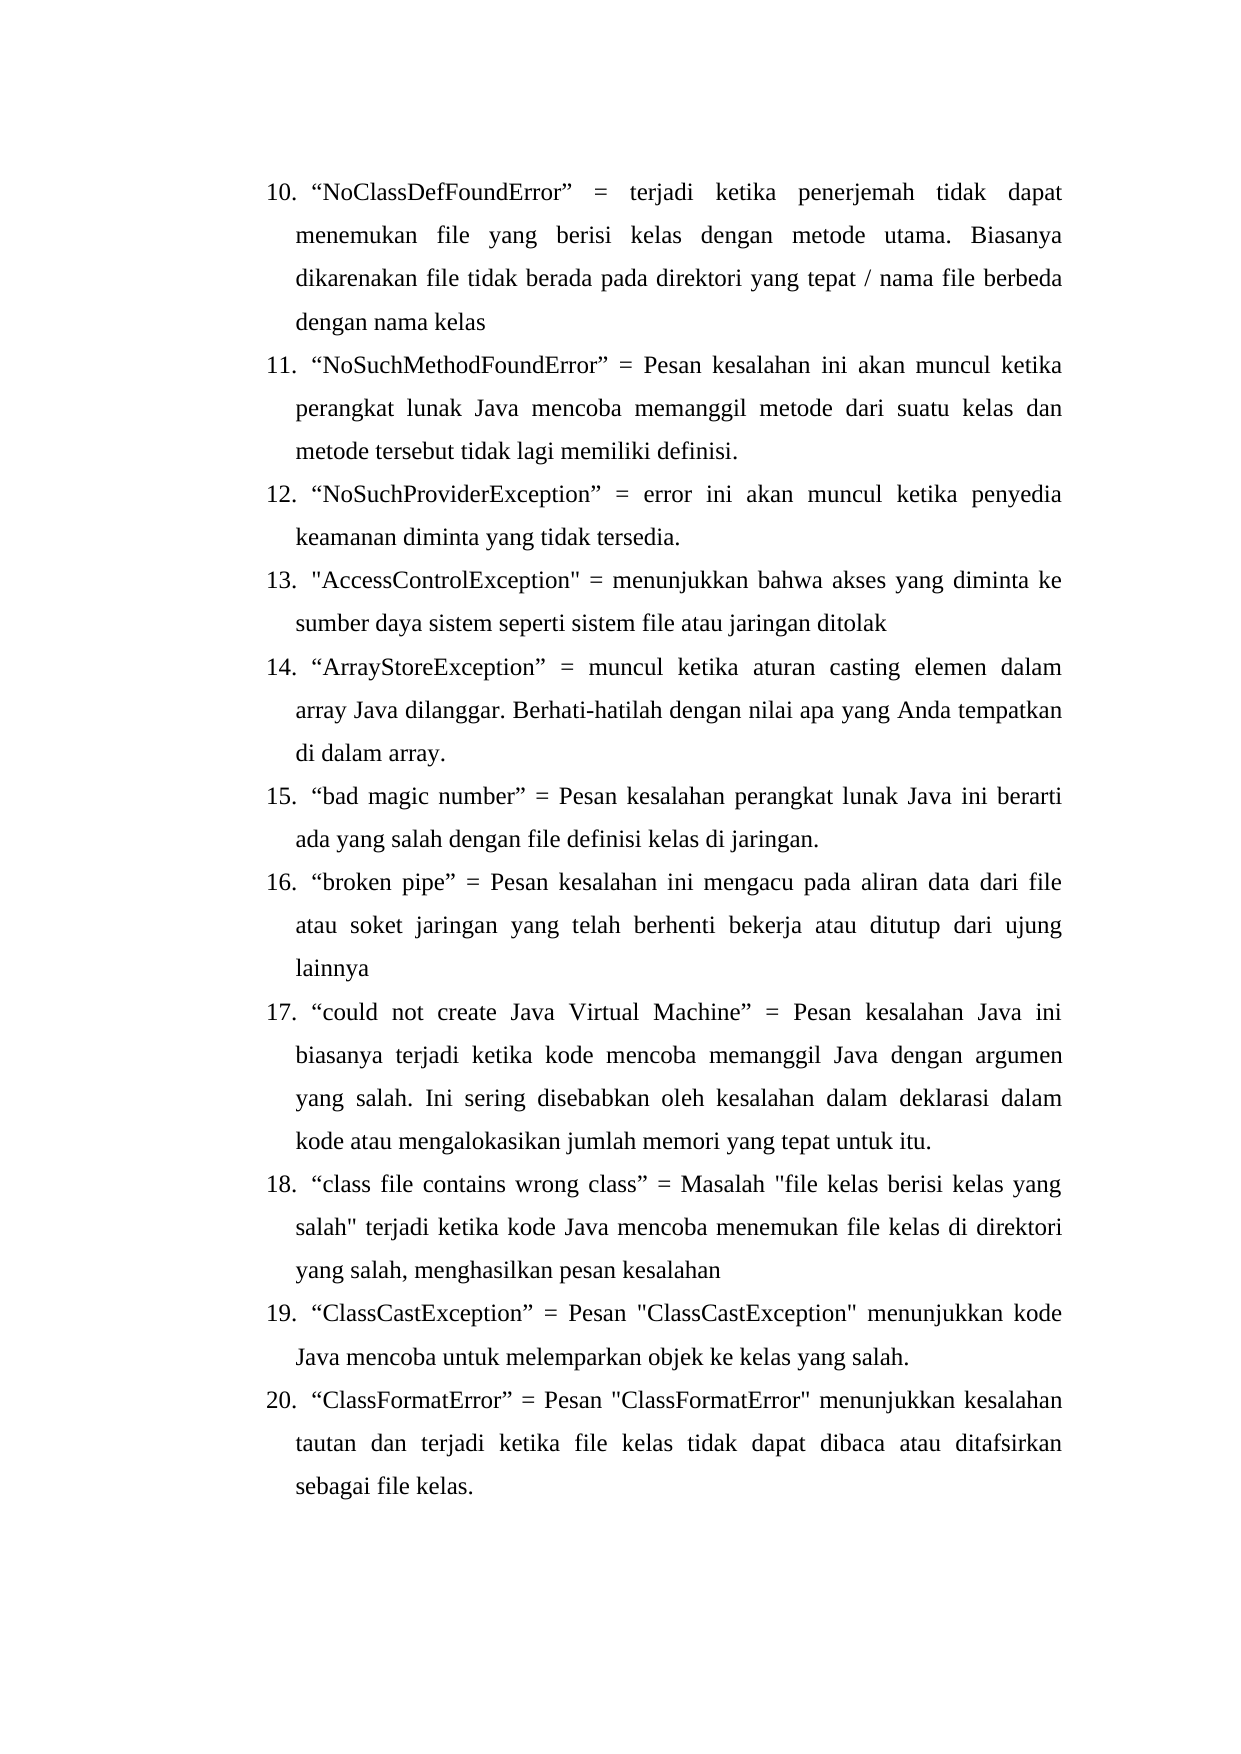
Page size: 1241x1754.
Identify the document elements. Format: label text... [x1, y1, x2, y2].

list “class file contains wrong class” = Masalah "file kelas berisi kelas yang salah" terjadi ketika kode Java mencoba menemukan file kelas di direktori yang salah, menghasilkan pesan kesalahan [266, 1169, 1063, 1284]
list “ClassCastException” = Pesan "ClassCastException" menunjukkan kode Java mencoba untuk melemparkan objek ke kelas yang salah. [266, 1298, 1063, 1370]
list “could not create Java Virtual Machine” = Pesan kesalahan Java ini biasanya terjadi ketika kode mencoba memanggil Java dengan argumen yang salah. Ini sering disebabkan oleh kesalahan dalam deklarasi dalam kode atau mengalokasikan jumlah memori yang tepat untuk itu. [266, 997, 1063, 1155]
list “NoSuchMethodFoundError” = Pesan kesalahan ini akan muncul ketika perangkat lunak Java mencoba memanggil metode dari suatu kelas dan metode tersebut tidak lagi memiliki definisi. [266, 350, 1063, 465]
list “ArrayStoreException” = muncul ketika aturan casting elemen dalam array Java dilanggar. Berhati-hatilah dengan nilai apa yang Anda tempatkan di dalam array. [266, 652, 1063, 767]
list “ClassFormatError” = Pesan "ClassFormatError" menunjukkan kesalahan tautan dan terjadi ketika file kelas tidak dapat dibaca atau ditafsirkan sebagai file kelas. [266, 1385, 1063, 1500]
list “NoClassDefFoundError” = terjadi ketika penerjemah tidak dapat menemukan file yang berisi kelas dengan metode utama. Biasanya dikarenakan file tidak berada pada direktori yang tepat / nama file berbeda dengan nama kelas [266, 177, 1063, 335]
list “broken pipe” = Pesan kesalahan ini mengacu pada aliran data dari file atau soket jaringan yang telah berhenti bekerja atau ditutup dari ujung lainnya [266, 867, 1063, 982]
list “NoSuchProviderException” = error ini akan muncul ketika penyedia keamanan diminta yang tidak tersedia. [266, 479, 1063, 551]
list "AccessControlException" = menunjukkan bahwa akses yang diminta ke sumber daya sistem seperti sistem file atau jaringan ditolak [266, 565, 1063, 637]
list “bad magic number” = Pesan kesalahan perangkat lunak Java ini berarti ada yang salah dengan file definisi kelas di jaringan. [266, 781, 1063, 853]
